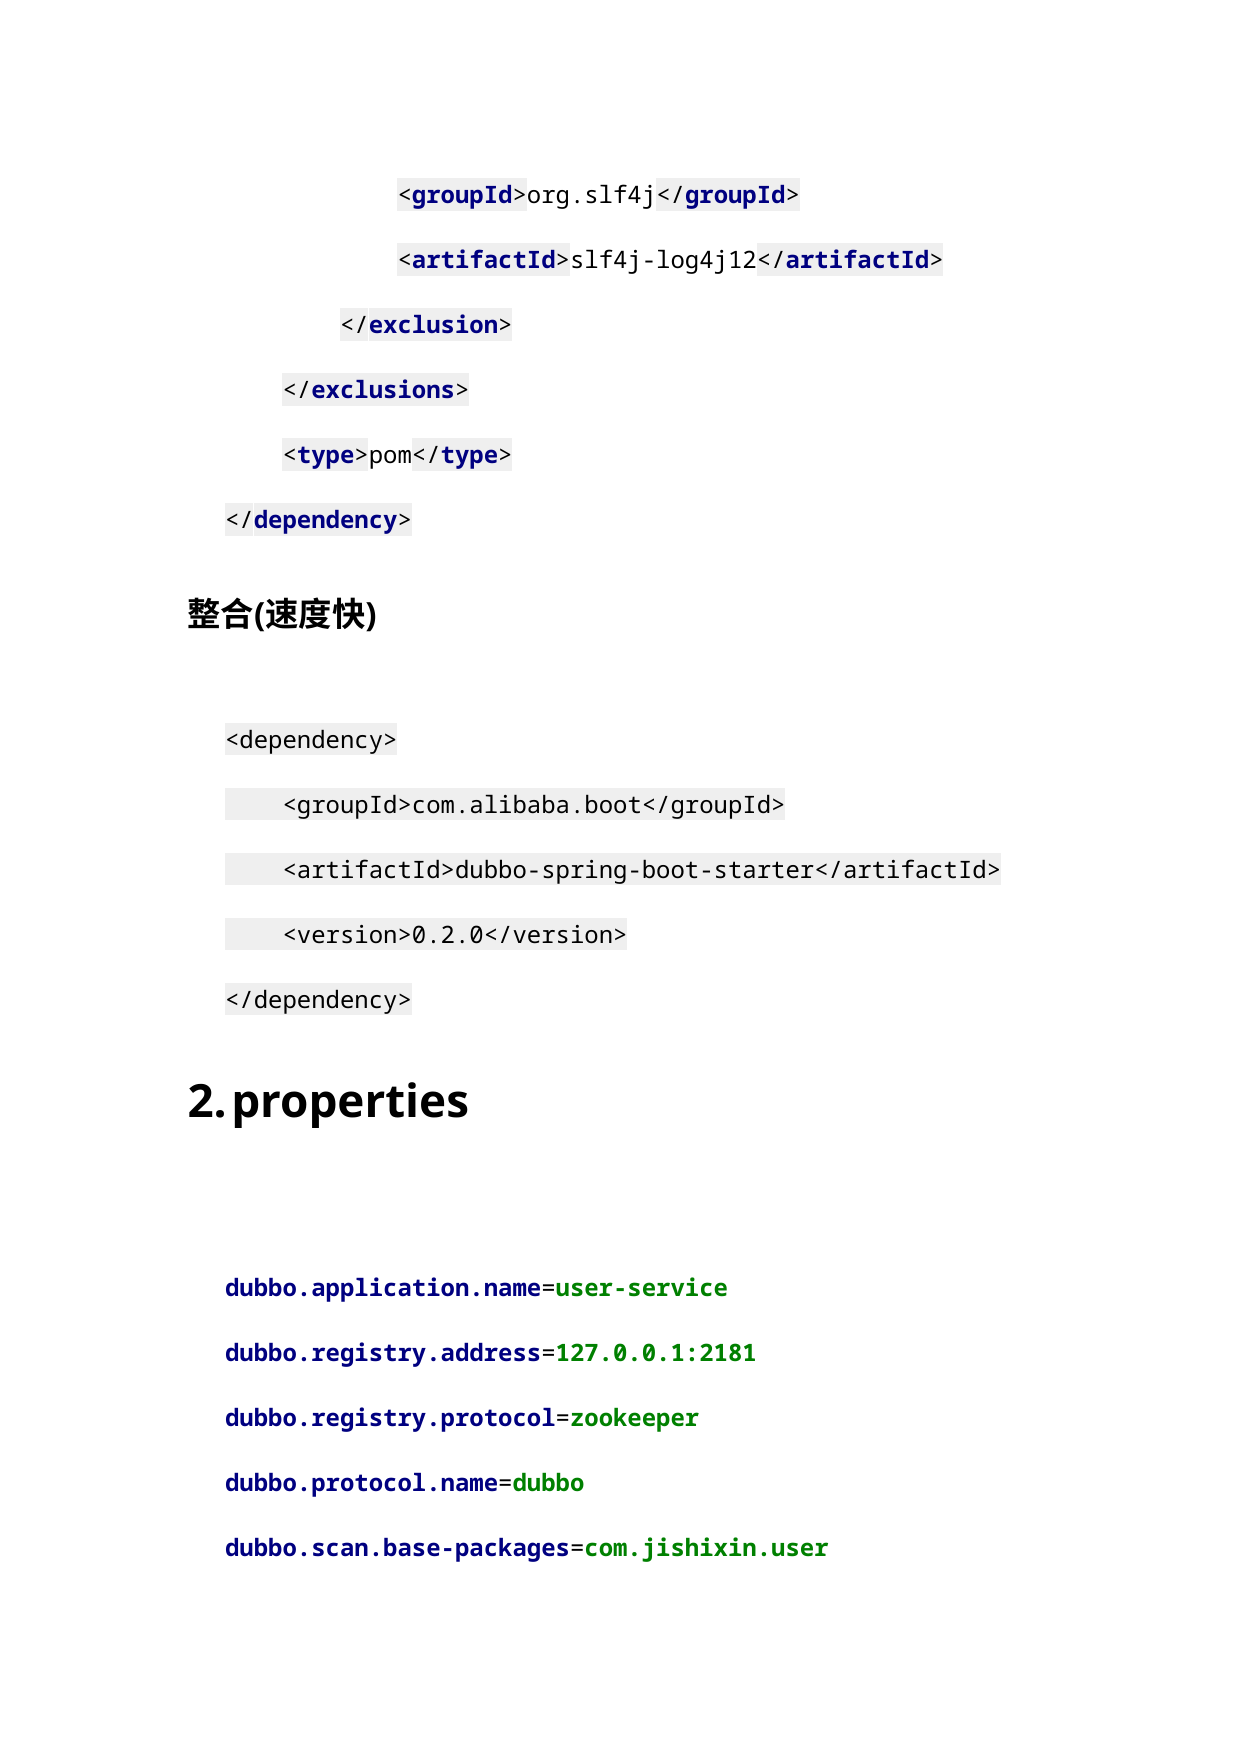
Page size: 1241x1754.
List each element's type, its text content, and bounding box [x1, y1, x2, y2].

list <artifactId>dubbo-spring-boot-starter</artifactId> [225, 836, 1053, 901]
list <dependency> [225, 706, 1053, 771]
list <version>0.2.0</version> [225, 901, 1053, 966]
subtitle properties [187, 1067, 1053, 1132]
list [225, 162, 1053, 552]
list </dependency> [225, 966, 1053, 1031]
subtitle 整合(速度快) [187, 579, 1053, 644]
text dubbo.application.name=user-service dubbo.registry.address=127.0.0.1:2181 dubbo.registry.protocol=zookeeper dubbo.protocol.name=dubbo dubbo.scan.base-packages=com.jishixin.user [225, 1254, 1053, 1579]
list <groupId>com.alibaba.boot</groupId> [225, 771, 1053, 836]
